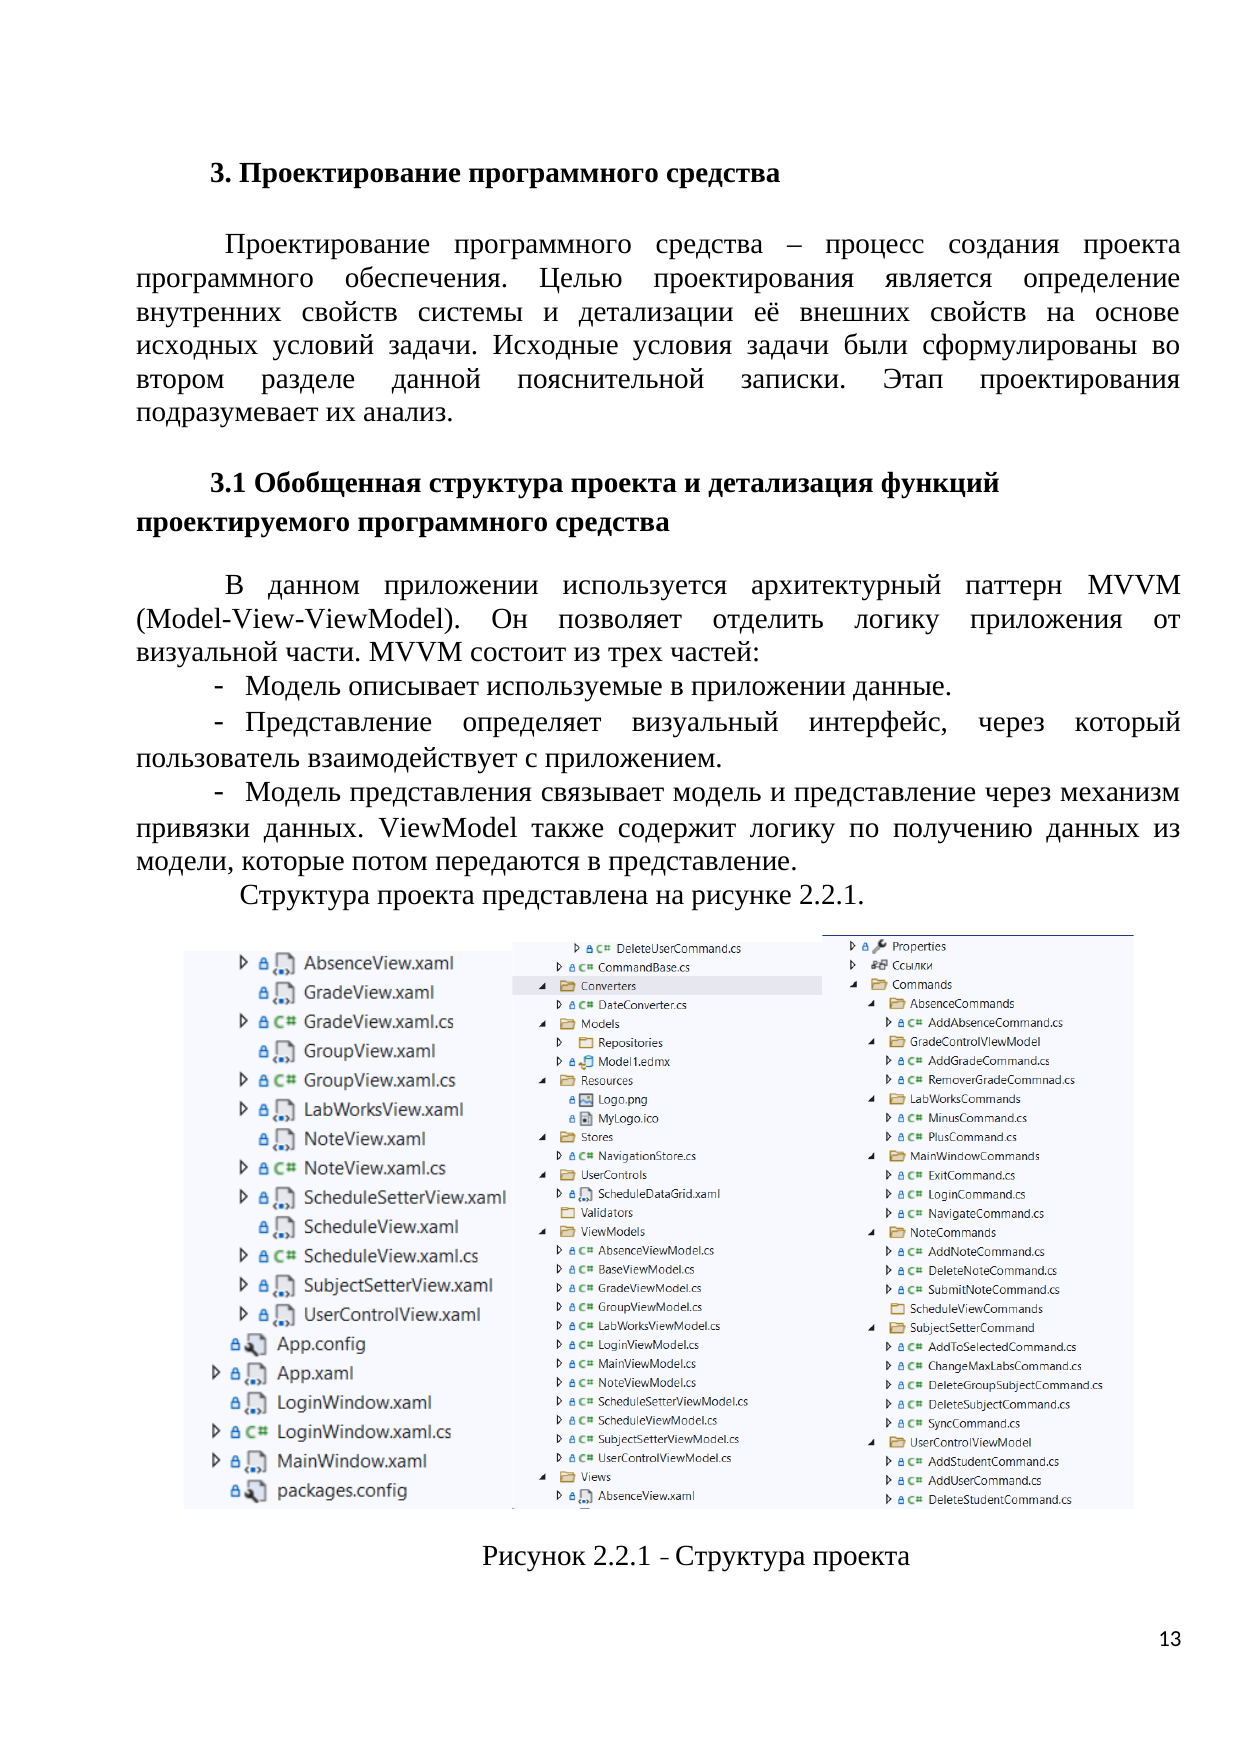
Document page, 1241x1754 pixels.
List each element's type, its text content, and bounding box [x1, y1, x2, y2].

text Модель описывает используемые в приложении данные. [136, 668, 1181, 704]
text В данном приложении используется архитектурный паттерн MVVM (Model-View-ViewModel). Он позволяет отделить логику приложения от визуальной части. MVVM состоит из трех частей: [136, 567, 1181, 668]
text Рисунок 2.2.1 – Структура проекта [136, 1538, 1181, 1571]
picture [183, 935, 1134, 1509]
text Представление определяет визуальный интерфейс, через который пользователь взаимодействует с приложением. [136, 704, 1181, 774]
text Модель представления связывает модель и представление через механизм привязки данных. ViewModel также содержит логику по получению данных из модели, которые потом передаются в представление. [136, 774, 1181, 877]
text 3. Проектирование программного средства [136, 156, 1181, 189]
text Проектирование программного средства – процесс создания проекта программного обеспечения. Целью проектирования является определение внутренних свойств системы и детализации её внешних свойств на основе исходных условий задачи. Исходные условия задачи были сформулированы во втором разделе данной пояснительной записки. Этап проектирования подразумевает их анализ. [136, 227, 1181, 428]
text 3.1 Обобщенная структура проекта и детализация функций проектируемого программного средства [136, 465, 1181, 537]
list Структура проекта представлена на рисунке 2.2.1. [136, 877, 1181, 910]
